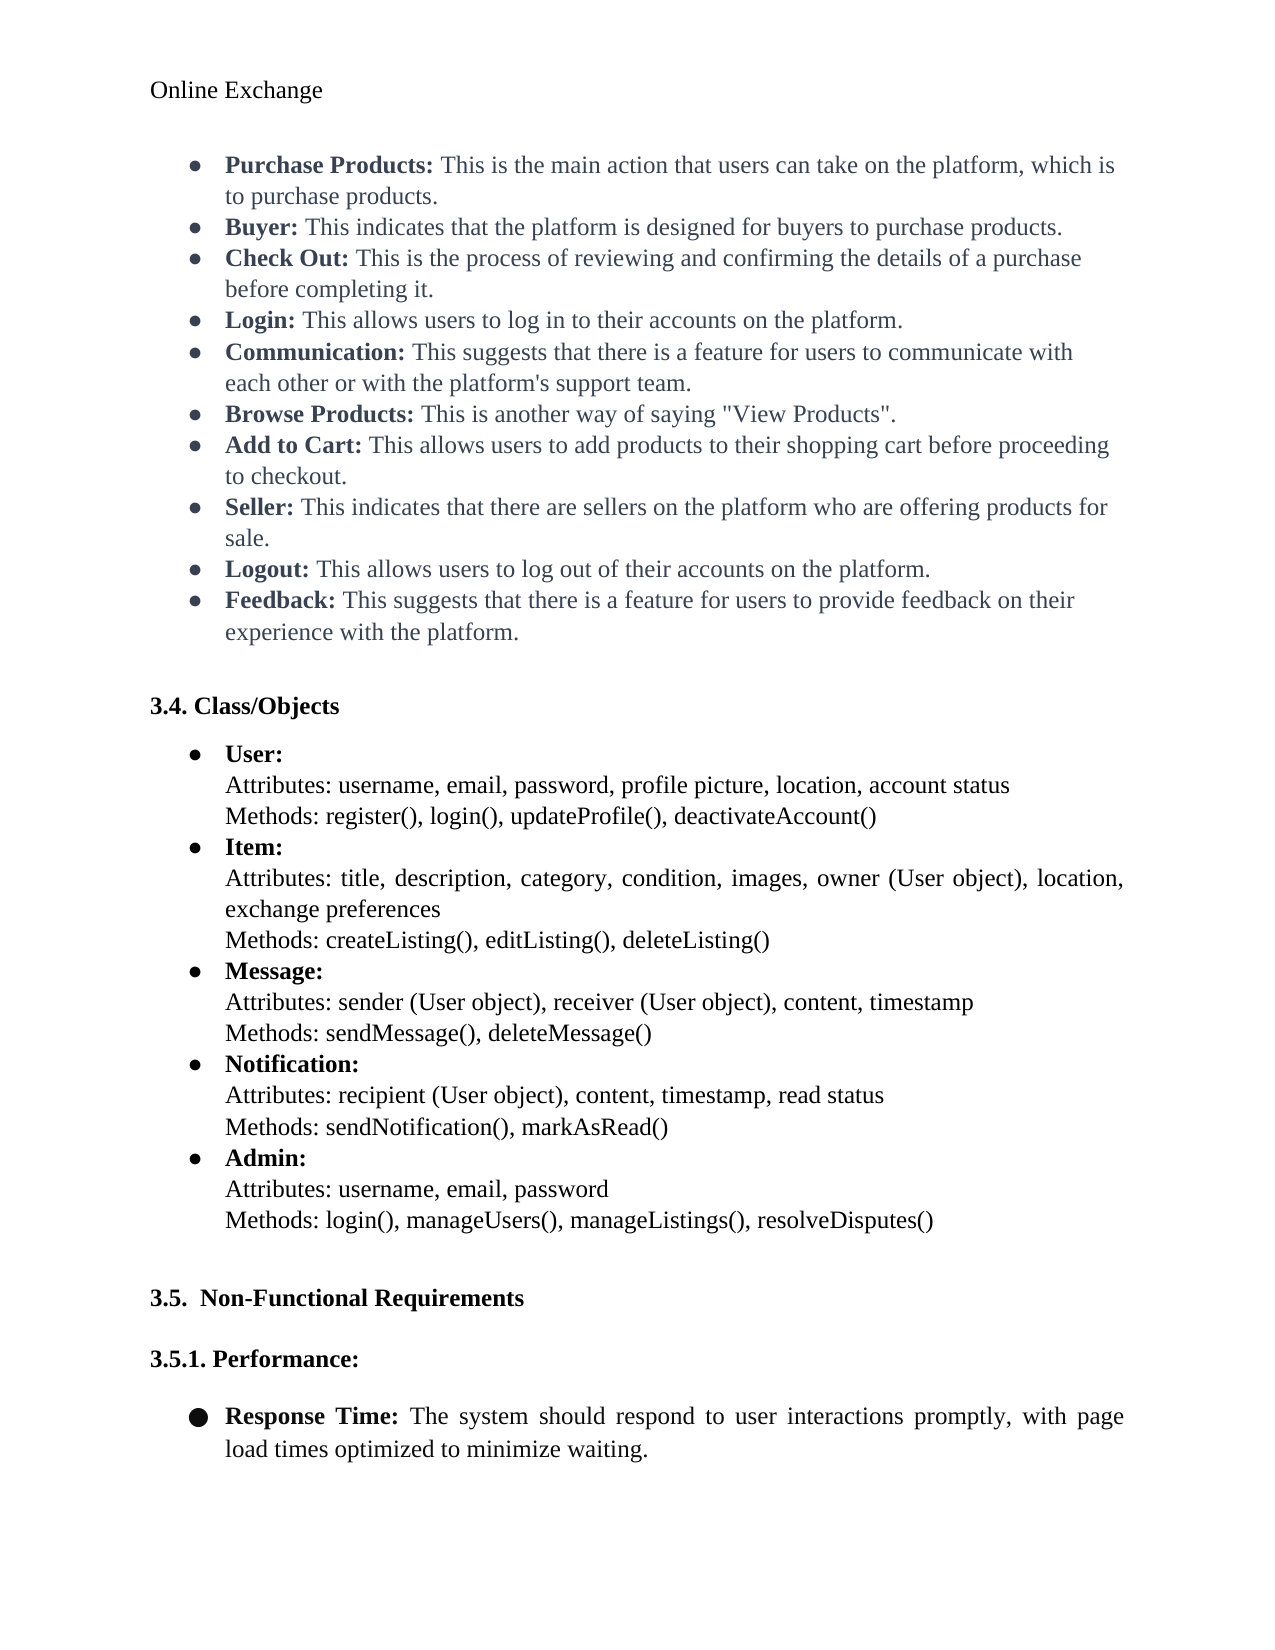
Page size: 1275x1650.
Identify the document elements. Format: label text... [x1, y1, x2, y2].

text Methods: sendMessage(), deleteMessage() [225, 1018, 1125, 1047]
list Response Time: The system should respond to user interactions promptly, with page load times optimized to minimize waiting. [187, 1398, 1125, 1463]
list Purchase Products: This is the main action that users can take on the platform, which is to purchase products. [187, 150, 1125, 210]
list Browse Products: This is another way of saying "View Products". [187, 399, 1125, 428]
list Buyer: This indicates that the platform is designed for buyers to purchase products. [187, 212, 1125, 241]
text 3.5.1. Performance: [150, 1344, 1125, 1372]
list Check Out: This is the process of reviewing and confirming the details of a purchase before completing it. [187, 243, 1125, 303]
text Attributes: title, description, category, condition, images, owner (User object), location, exchange preferences [225, 863, 1125, 923]
text Methods: register(), login(), updateProfile(), deactivateAccount() [225, 801, 1125, 830]
list Feedback: This suggests that there is a feature for users to provide feedback on their experience with the platform. [187, 586, 1125, 645]
text 3.5. Non-Functional Requirements [150, 1283, 1125, 1312]
list Add to Cart: This allows users to add products to their shopping cart before proceeding to checkout. [187, 430, 1125, 490]
text Attributes: username, email, password [225, 1174, 1125, 1202]
list User: [187, 739, 1125, 768]
text Methods: sendNotification(), markAsRead() [225, 1112, 1125, 1140]
text Attributes: sender (User object), receiver (User object), content, timestamp [225, 987, 1125, 1016]
text 3.4. Class/Objects [150, 691, 1125, 720]
list Logout: This allows users to log out of their accounts on the platform. [187, 554, 1125, 583]
list Admin: [187, 1143, 1125, 1171]
list Seller: This indicates that there are sellers on the platform who are offering products for sale. [187, 492, 1125, 552]
text Methods: createListing(), editListing(), deleteListing() [225, 925, 1125, 954]
list Message: [187, 956, 1125, 985]
text Attributes: recipient (User object), content, timestamp, read status [225, 1081, 1125, 1109]
list Item: [187, 832, 1125, 861]
list Login: This allows users to log in to their accounts on the platform. [187, 306, 1125, 334]
text Attributes: username, email, password, profile picture, location, account status [225, 770, 1125, 799]
text Methods: login(), manageUsers(), manageListings(), resolveDisputes() [225, 1205, 1125, 1233]
list Notification: [187, 1049, 1125, 1078]
list Communication: This suggests that there is a feature for users to communicate with each other or with the platform's support team. [187, 337, 1125, 397]
